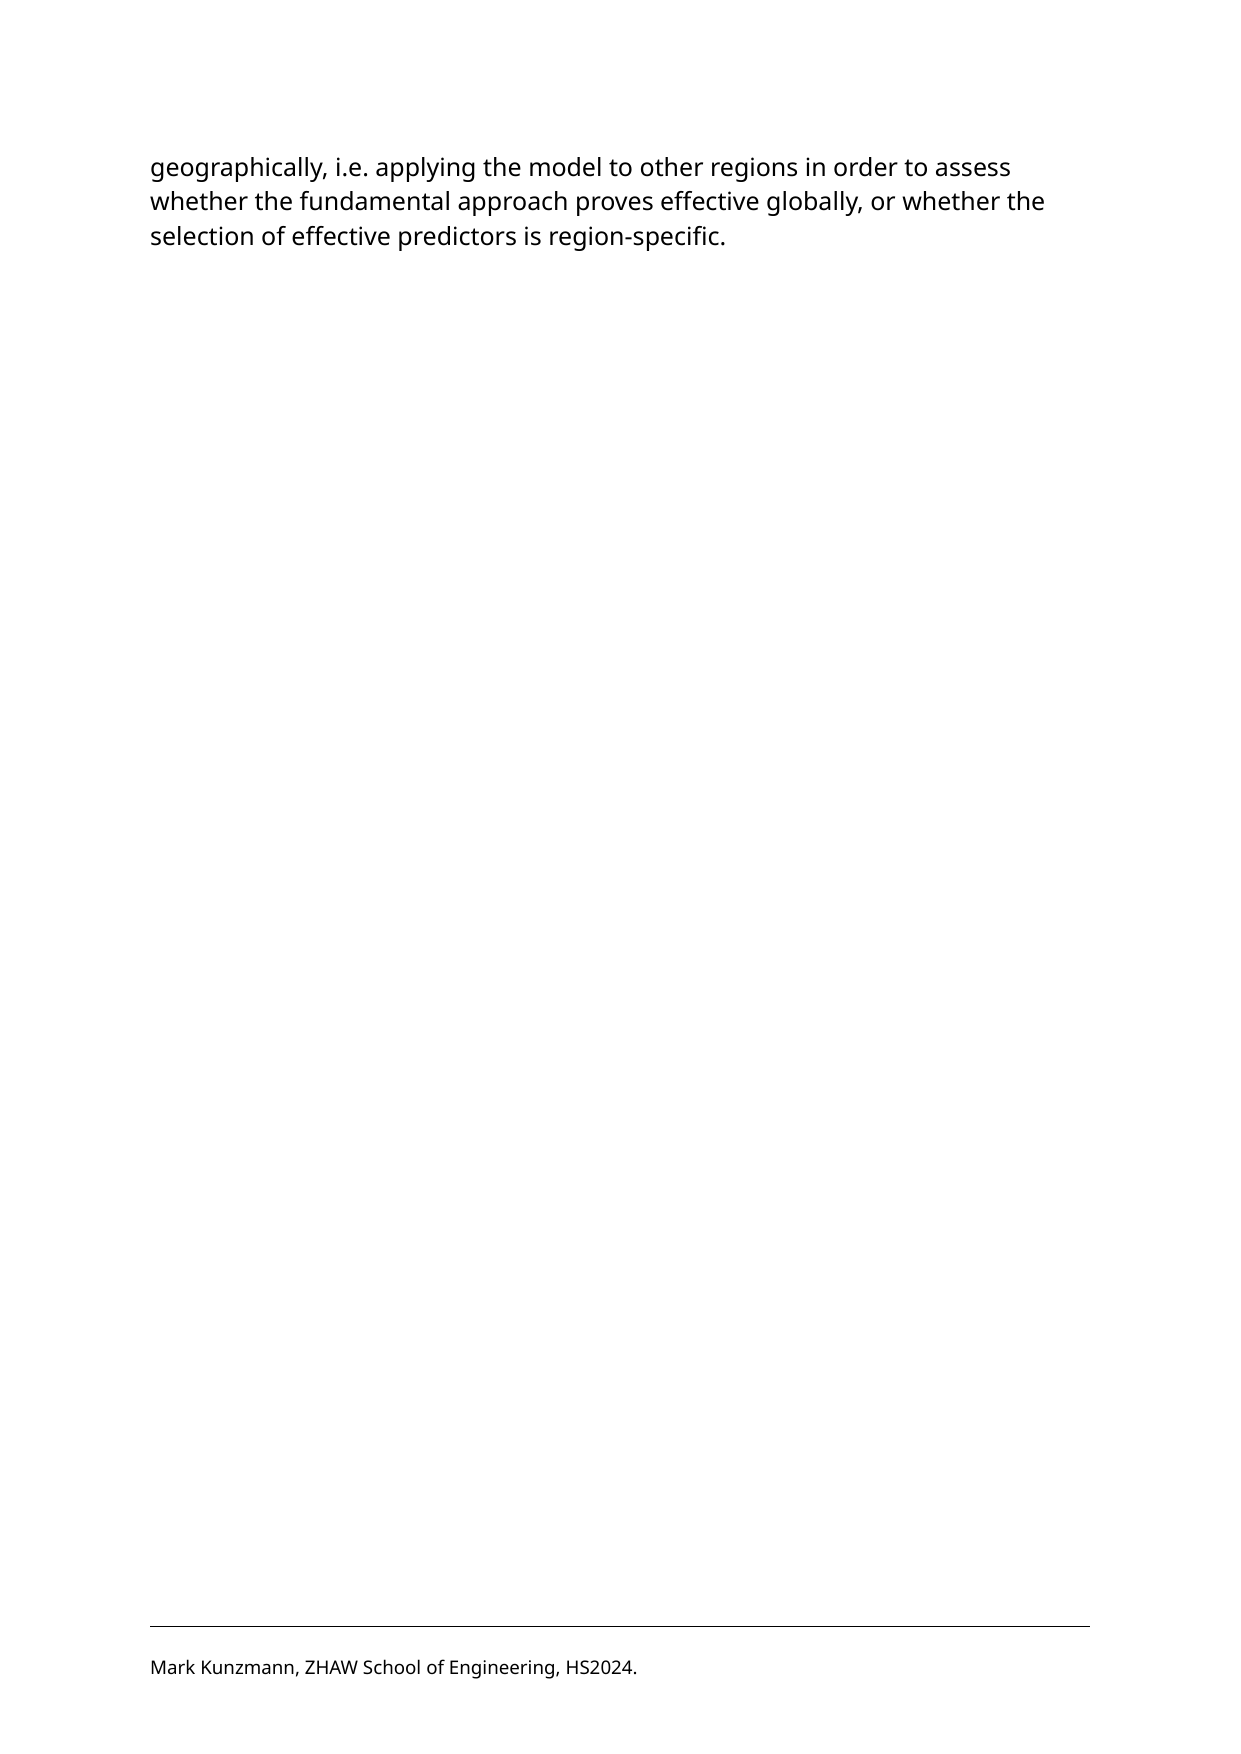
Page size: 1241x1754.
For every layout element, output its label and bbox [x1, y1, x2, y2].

text [150, 150, 1090, 252]
